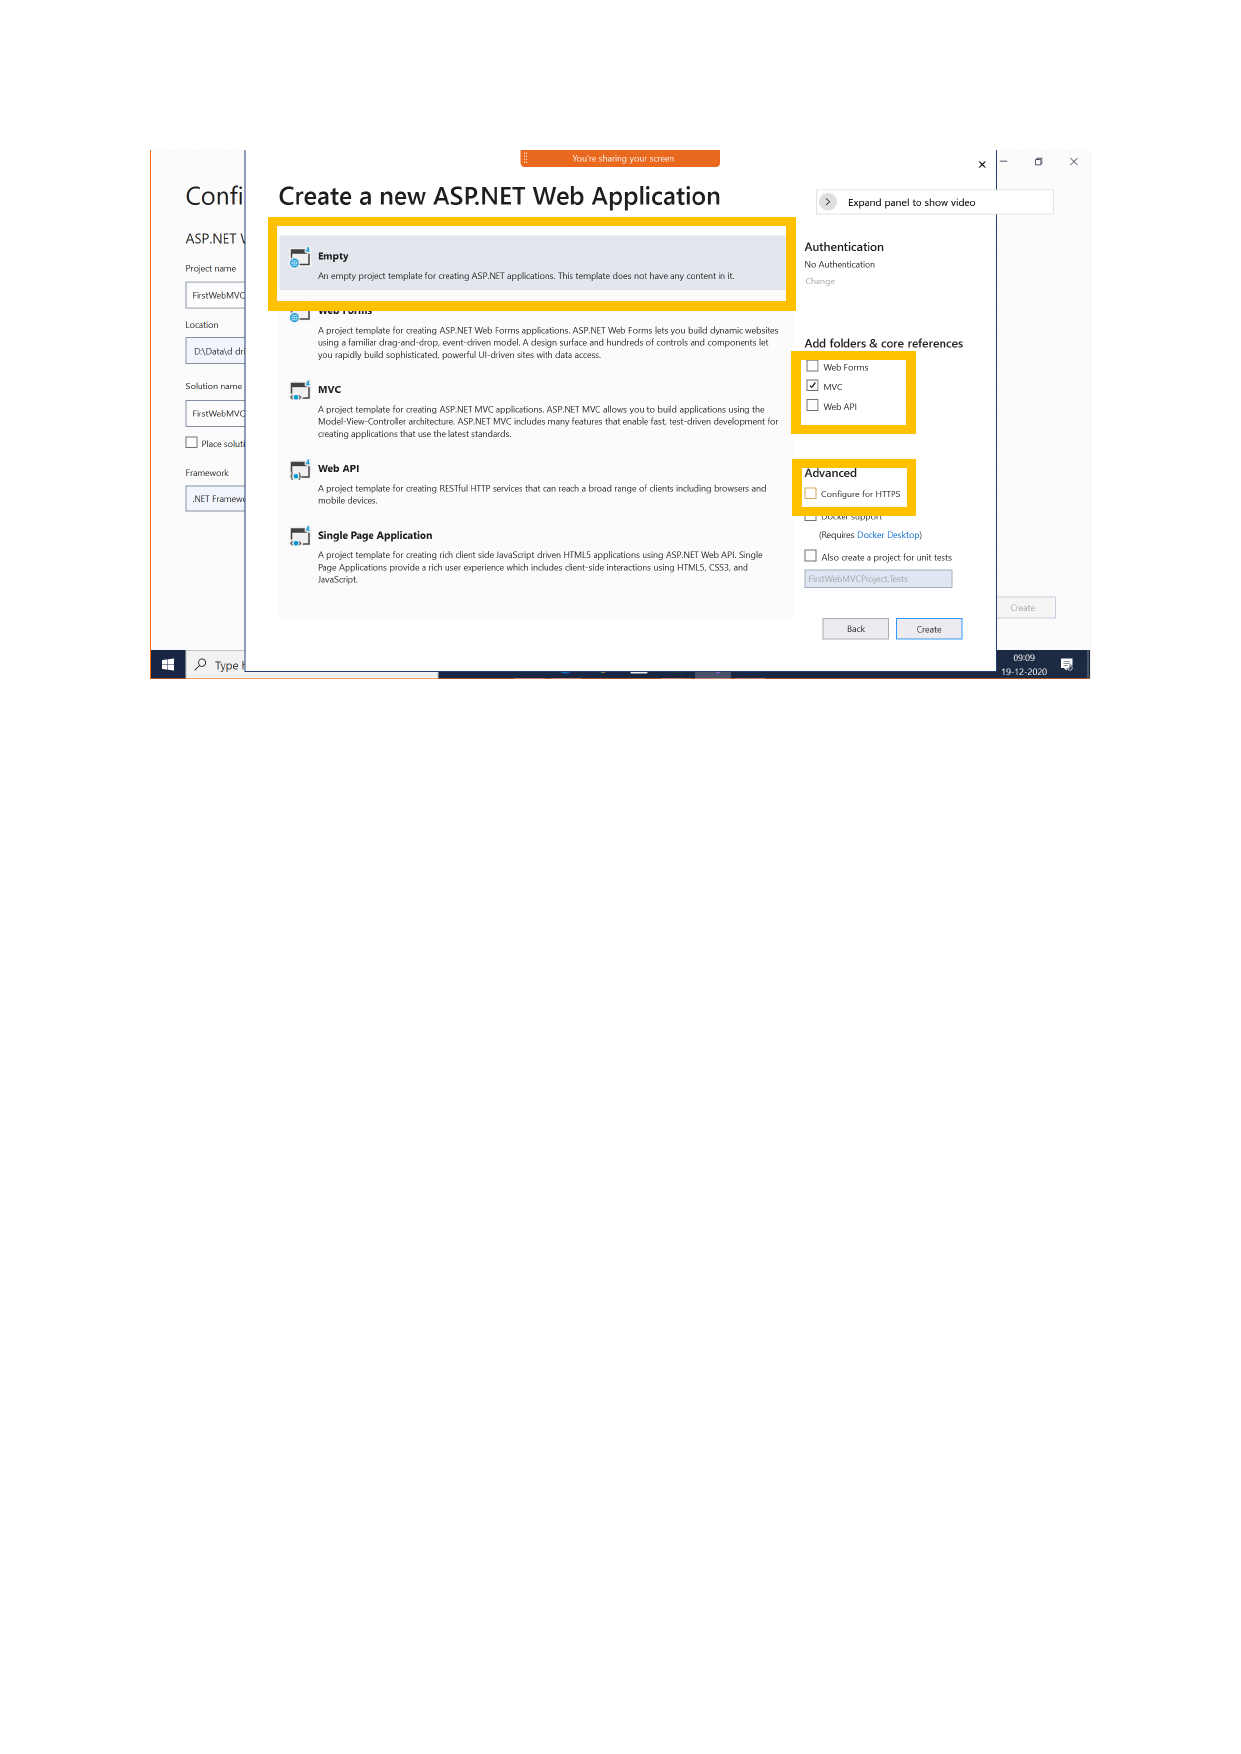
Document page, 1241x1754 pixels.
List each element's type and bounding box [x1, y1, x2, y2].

picture [150, 150, 1091, 679]
